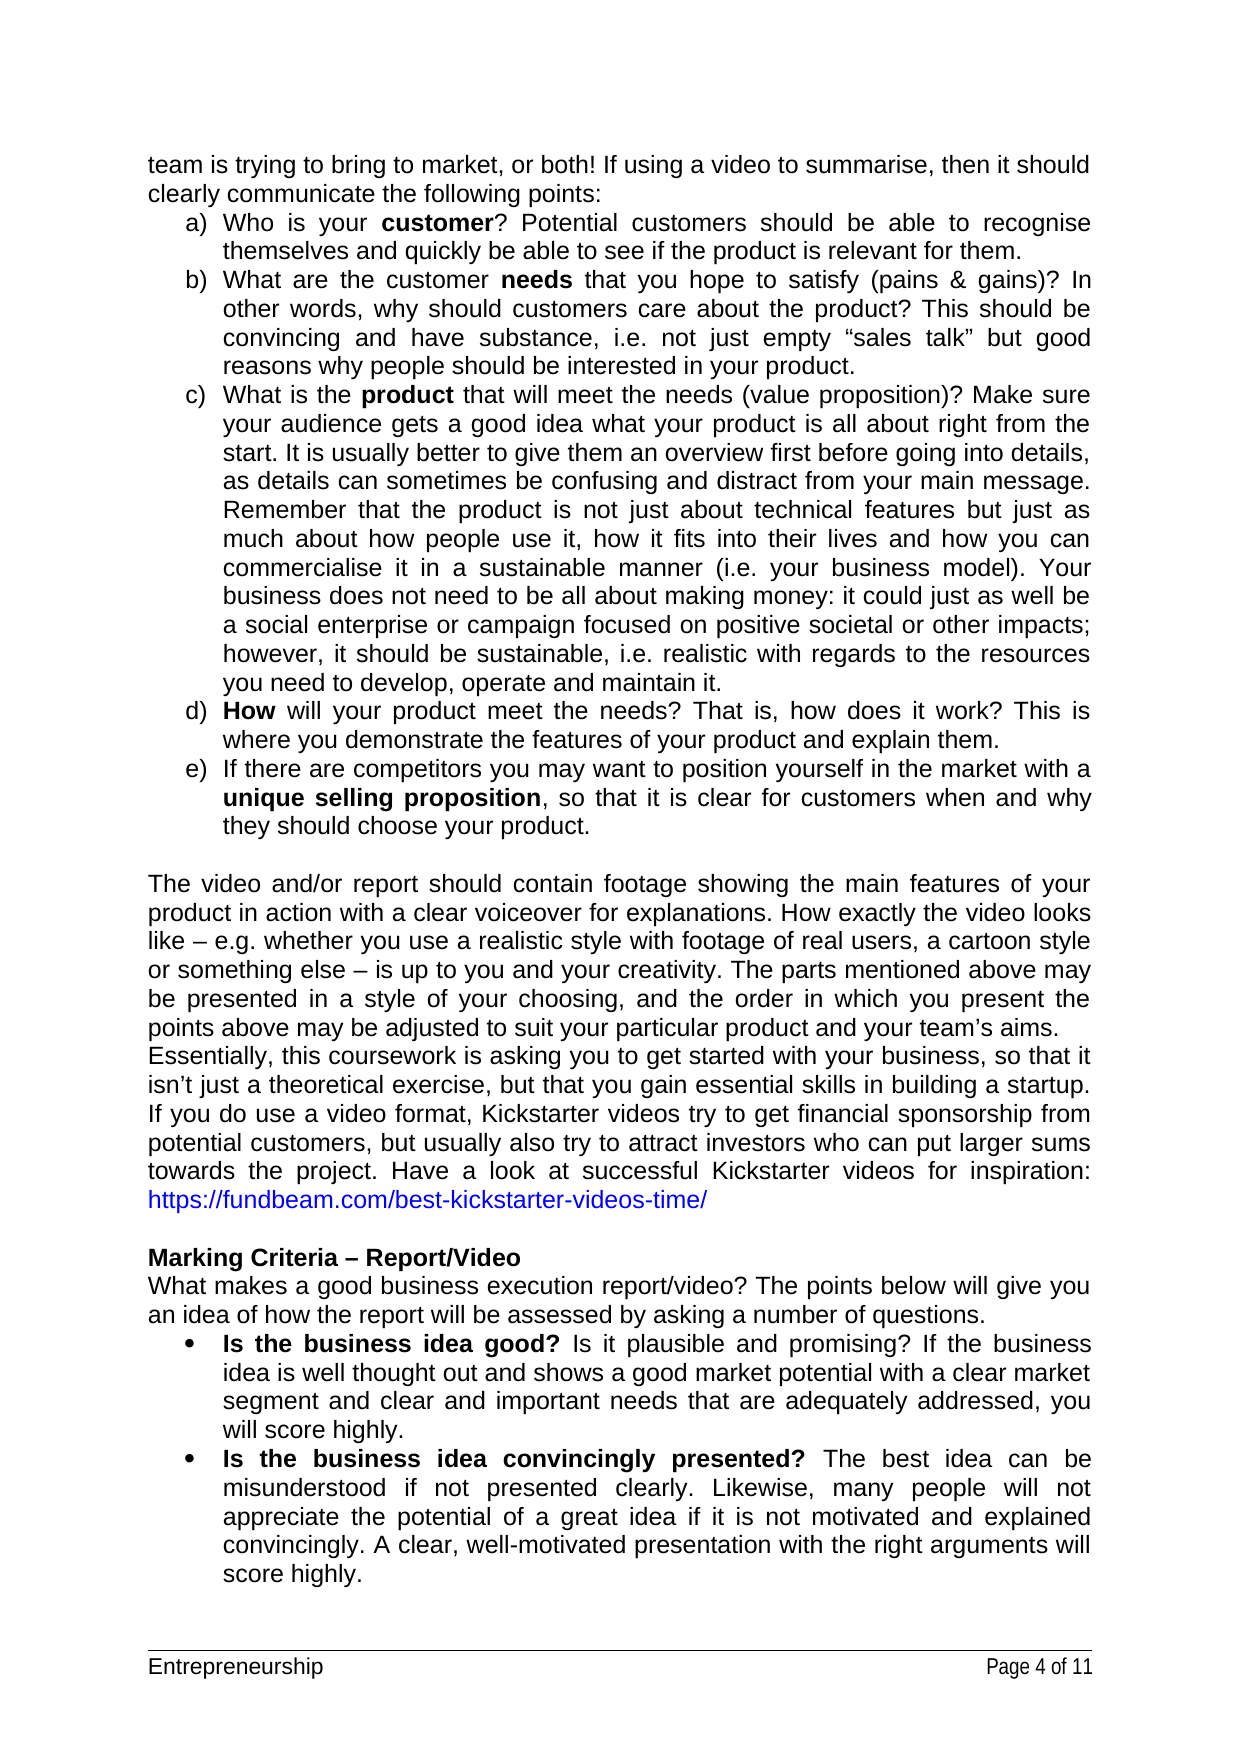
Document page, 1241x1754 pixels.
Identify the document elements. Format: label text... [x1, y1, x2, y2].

list Is the business idea convincingly presented? The best idea can be misunderstood if not presented clearly. Likewise, many people will not appreciate the potential of a great idea if it is not motivated and explained convincingly. A clear, well-motivated presentation with the right arguments will score highly. [185, 1444, 1092, 1588]
list If there are competitors you may want to position yourself in the market with a unique selling proposition, so that it is clear for customers when and why they should choose your product. [185, 754, 1092, 840]
text The video and/or report should contain footage showing the main features of your product in action with a clear voiceover for explanations. How exactly the video looks like – e.g. whether you use a realistic style with footage of real users, a cartoon style or something else – is up to you and your creativity. The parts mentioned above may be presented in a style of your choosing, and the order in which you present the points above may be adjusted to suit your particular product and your team’s aims. [148, 869, 1092, 1041]
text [148, 150, 1092, 207]
text Essentially, this coursework is asking you to get started with your business, so that it isn’t just a theoretical exercise, but that you gain essential skills in building a startup. If you do use a video format, Kickstarter videos try to get financial sponsorship from potential customers, but usually also try to attract investors who can put larger sums towards the project. Have a look at successful Kickstarter videos for inspiration: https://fundbeam.com/best-kickstarter-videos-time/ [148, 1041, 1092, 1214]
text Marking Criteria – Report/Video [148, 1242, 1092, 1271]
list What is the product that will meet the needs (value proposition)? Make sure your audience gets a good idea what your product is all about right from the start. It is usually better to give them an overview first before going into details, as details can sometimes be confusing and distract from your main message. Remember that the product is not just about technical features but just as much about how people use it, how it fits into their lives and how you can commercialise it in a sustainable manner (i.e. your business model). Your business does not need to be all about making money: it could just as well be a social enterprise or campaign focused on positive societal or other impacts; however, it should be sustainable, i.e. realistic with regards to the resources you need to develop, operate and maintain it. [185, 380, 1092, 696]
list Who is your customer? Potential customers should be able to recognise themselves and quickly be able to see if the product is relevant for them. [185, 207, 1092, 265]
text What makes a good business execution report/video? The points below will give you an idea of how the report will be assessed by asking a number of questions. [148, 1271, 1092, 1329]
list Is the business idea good? Is it plausible and promising? If the business idea is well thought out and shows a good market potential with a clear market segment and clear and important needs that are adequately addressed, you will score highly. [185, 1329, 1092, 1444]
list What are the customer needs that you hope to satisfy (pains & gains)? In other words, why should customers care about the product? This should be convincing and have substance, i.e. not just empty “sales talk” but good reasons why people should be interested in your product. [185, 265, 1092, 380]
list How will your product meet the needs? That is, how does it work? This is where you demonstrate the features of your product and explain them. [185, 696, 1092, 754]
